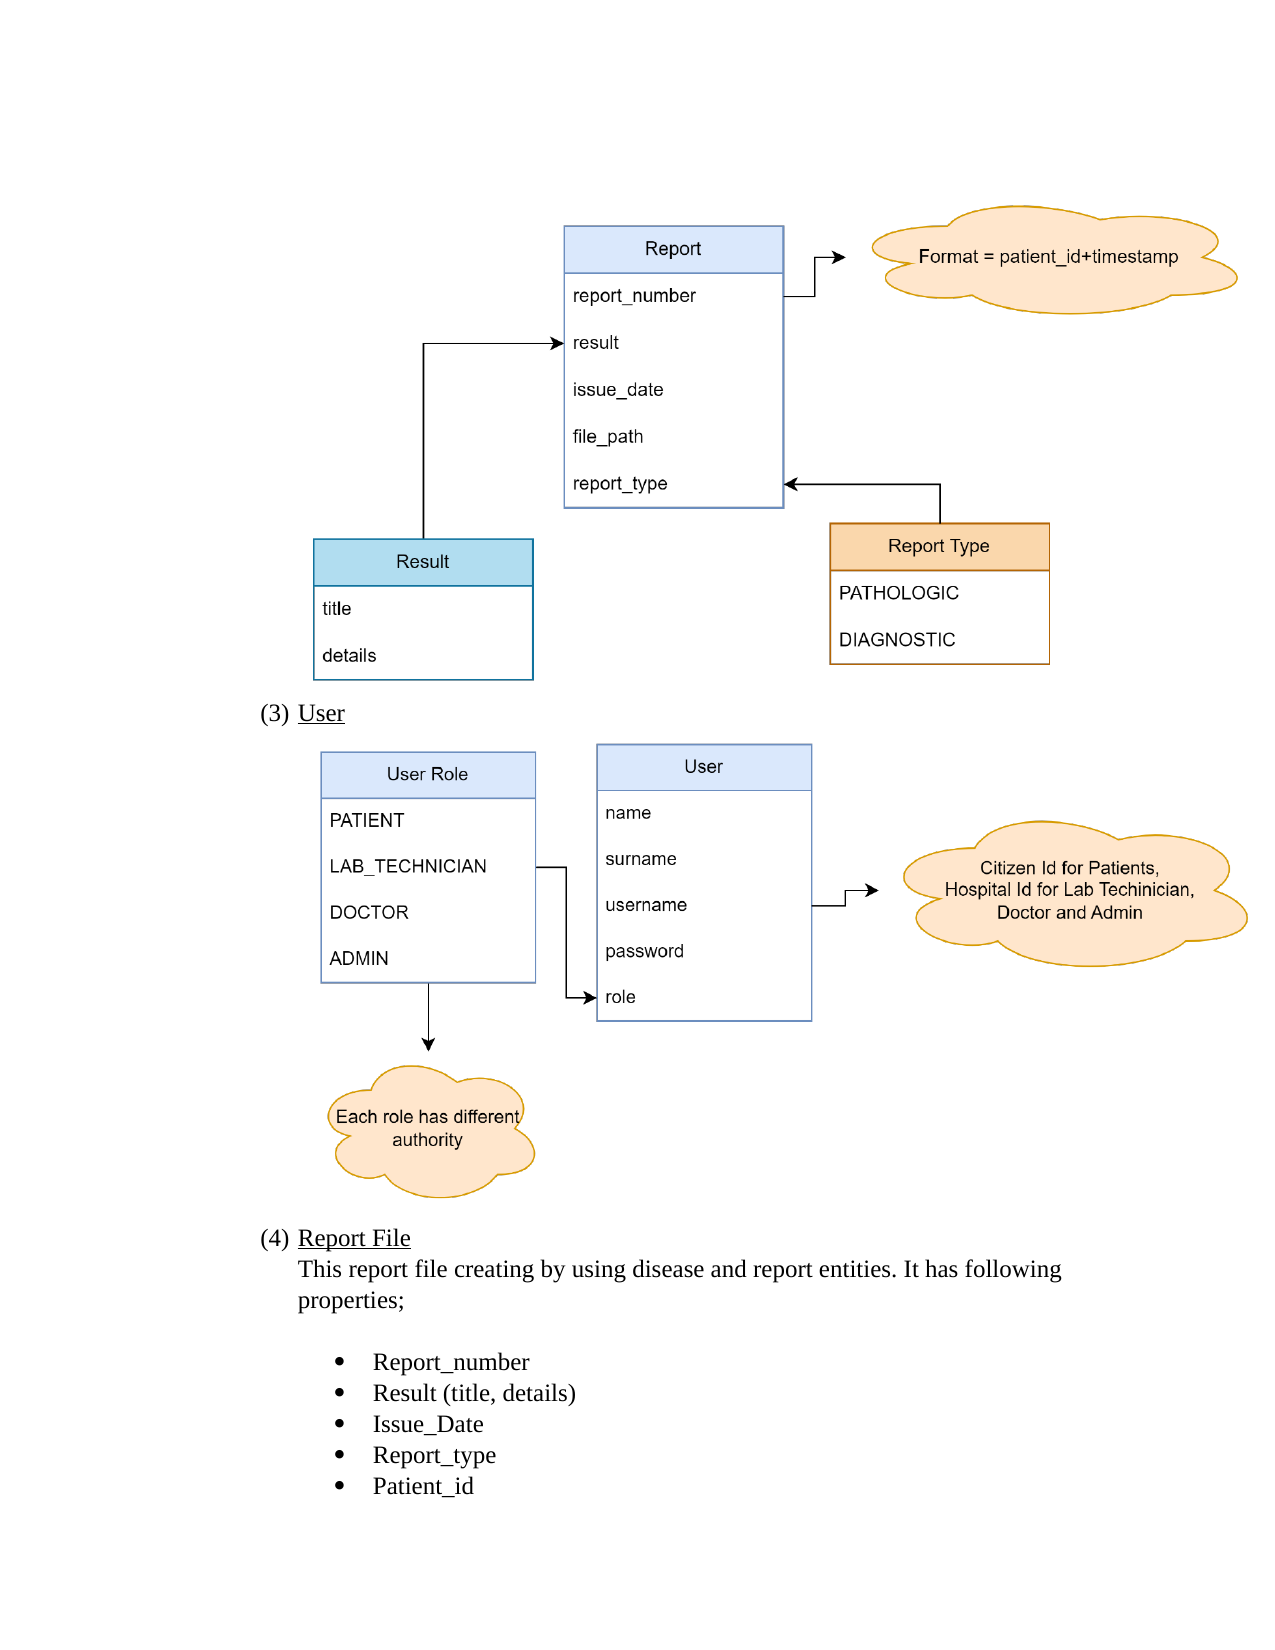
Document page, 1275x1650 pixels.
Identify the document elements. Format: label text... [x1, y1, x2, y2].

title Result (title, details) [335, 1378, 1127, 1407]
picture [297, 178, 1269, 696]
title This report file creating by using disease and report entities. It has following properties; [298, 1254, 1127, 1314]
title User [260, 698, 1127, 726]
title Report_type [335, 1440, 1127, 1469]
picture [297, 728, 1275, 1221]
title Report_number [335, 1347, 1127, 1376]
title Report File [260, 1223, 1127, 1252]
title Issue_Date [335, 1409, 1127, 1438]
title Patient_id [335, 1471, 1127, 1500]
